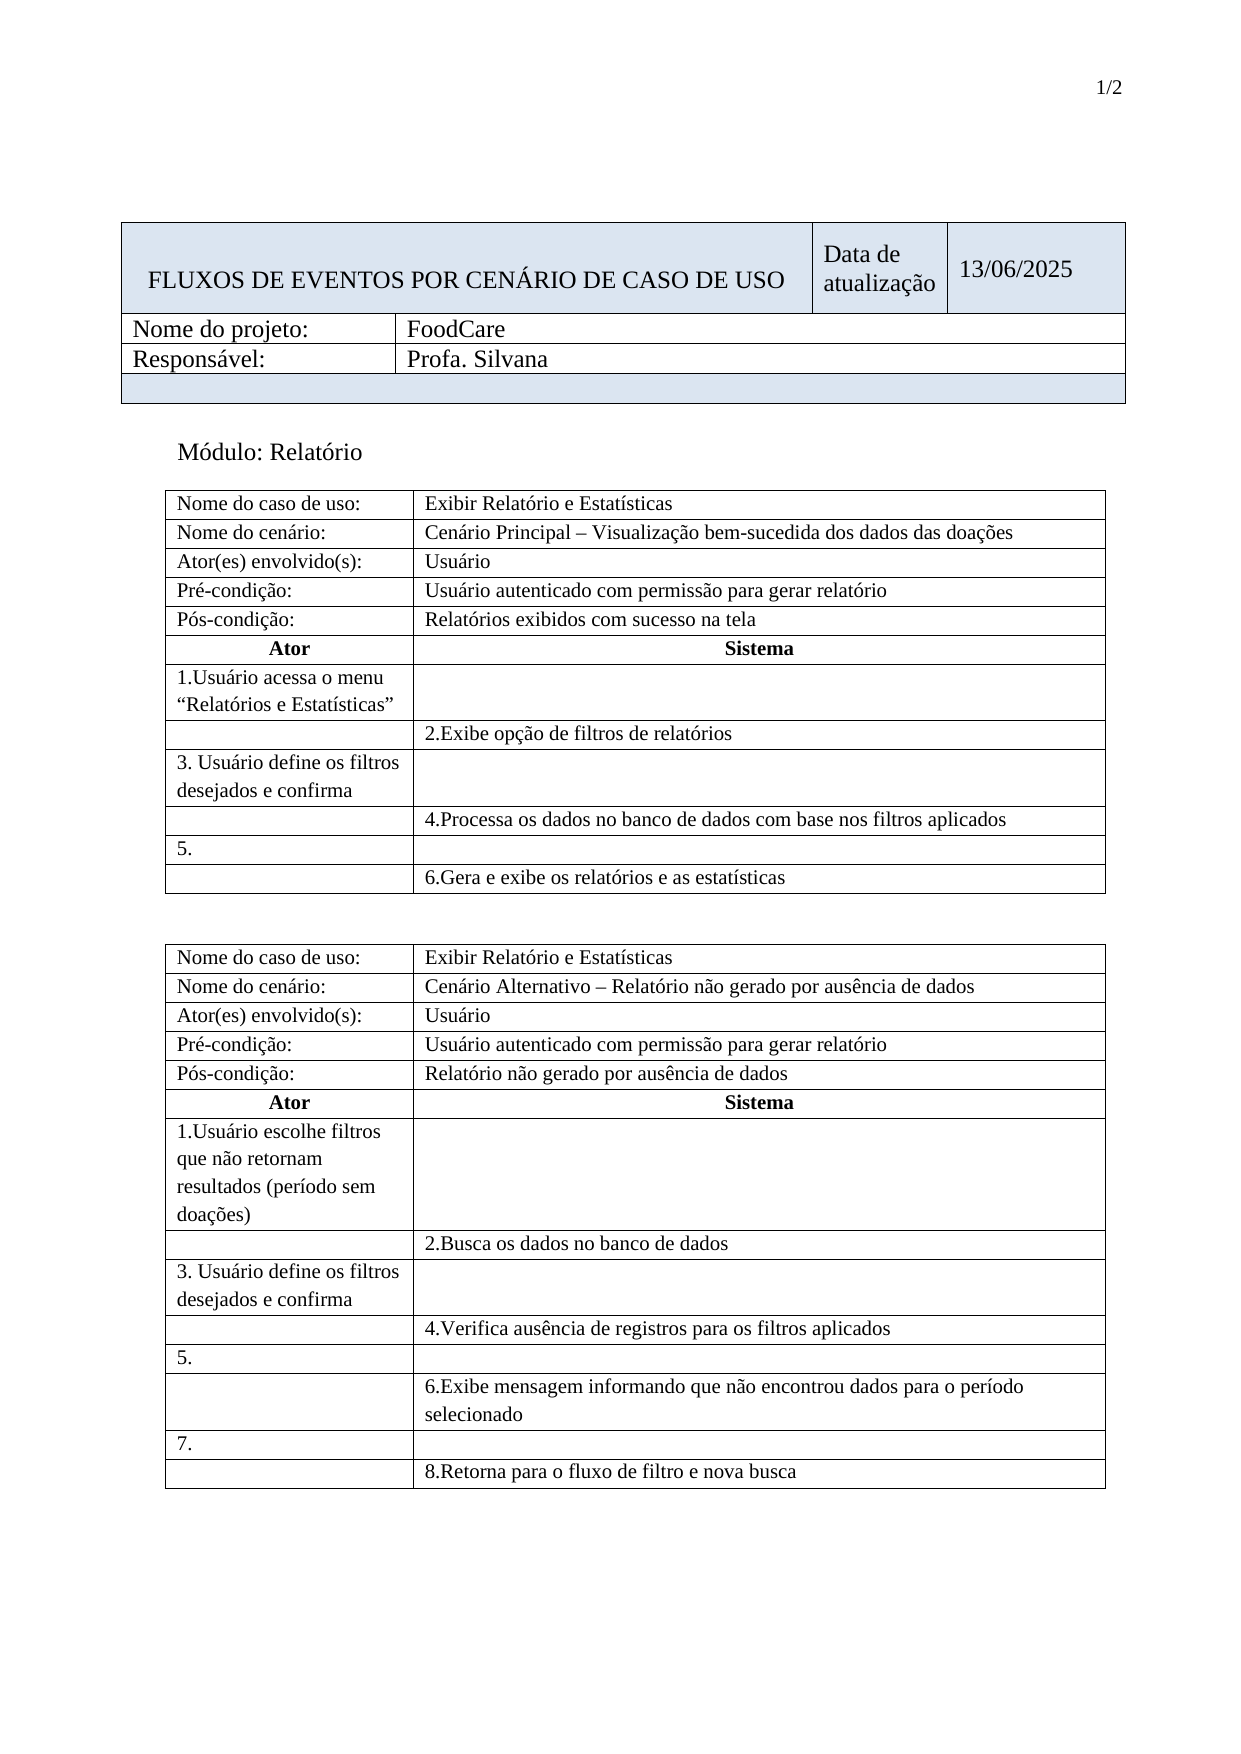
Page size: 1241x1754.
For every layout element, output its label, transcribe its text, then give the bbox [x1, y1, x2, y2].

table_cell Pré-condição: [166, 578, 413, 606]
table_cell 1.Usuário escolhe filtros que não retornam resultados (período sem doações) [166, 1119, 413, 1229]
table_cell Ator(es) envolvido(s): [166, 1003, 413, 1031]
table_cell Nome do projeto: [122, 314, 395, 343]
table_cell Relatório não gerado por ausência de dados [414, 1061, 1105, 1089]
table_cell [414, 1260, 1105, 1315]
table_cell Pós-condição: [166, 607, 413, 635]
table_cell Sistema [414, 1090, 1105, 1118]
table_cell [414, 665, 1105, 720]
table_cell [166, 865, 413, 893]
table_cell Usuário autenticado com permissão para gerar relatório [414, 1032, 1105, 1060]
table_cell FoodCare [396, 314, 1125, 343]
table_cell 3. Usuário define os filtros desejados e confirma [166, 1260, 413, 1315]
table_header 13/06/2025 [948, 223, 1125, 313]
table_cell 2.Exibe opção de filtros de relatórios [414, 721, 1105, 749]
table_cell [414, 836, 1105, 864]
table_cell Ator(es) envolvido(s): [166, 549, 413, 577]
table_cell 5. [166, 1345, 413, 1373]
table_header Nome do caso de uso: [166, 945, 413, 973]
table_cell [166, 721, 413, 749]
table_cell Usuário [414, 1003, 1105, 1031]
table_cell Nome do cenário: [166, 520, 413, 548]
table_cell Usuário [414, 549, 1105, 577]
table_header Nome do caso de uso: [166, 491, 413, 519]
table_cell 2.Busca os dados no banco de dados [414, 1231, 1105, 1258]
table_cell Relatórios exibidos com sucesso na tela [414, 607, 1105, 635]
table_cell 1.Usuário acessa o menu “Relatórios e Estatísticas” [166, 665, 413, 720]
table_cell Usuário autenticado com permissão para gerar relatório [414, 578, 1105, 606]
table_cell Nome do cenário: [166, 974, 413, 1002]
table_cell 4.Verifica ausência de registros para os filtros aplicados [414, 1316, 1105, 1344]
table_cell [414, 1345, 1105, 1373]
table_header Data de atualização [813, 223, 947, 313]
table_cell 8.Retorna para o fluxo de filtro e nova busca [414, 1460, 1105, 1487]
table_cell [414, 1431, 1105, 1458]
table_cell 3. Usuário define os filtros desejados e confirma [166, 750, 413, 806]
table_header Exibir Relatório e Estatísticas [414, 945, 1105, 973]
table_header FLUXOS DE EVENTOS POR CENÁRIO DE CASO DE USO [122, 223, 812, 313]
table_cell Pré-condição: [166, 1032, 413, 1060]
table_cell 7. [166, 1431, 413, 1458]
table_cell [166, 1316, 413, 1344]
table_cell [166, 1374, 413, 1429]
table_cell Ator [166, 636, 413, 664]
table_cell Sistema [414, 636, 1105, 664]
table_cell 4.Processa os dados no banco de dados com base nos filtros aplicados [414, 807, 1105, 835]
table_cell Pós-condição: [166, 1061, 413, 1089]
table_cell Cenário Principal – Visualização bem-sucedida dos dados das doações [414, 520, 1105, 548]
table_cell 6.Gera e exibe os relatórios e as estatísticas [414, 865, 1105, 893]
table_header Exibir Relatório e Estatísticas [414, 491, 1105, 519]
table_cell [166, 807, 413, 835]
table_cell Cenário Alternativo – Relatório não gerado por ausência de dados [414, 974, 1105, 1002]
table_cell Ator [166, 1090, 413, 1118]
table_cell [166, 1460, 413, 1487]
table_cell 5. [166, 836, 413, 864]
text Módulo: Relatório [177, 437, 1122, 465]
table_cell Profa. Silvana [396, 344, 1125, 373]
table_cell [414, 1119, 1105, 1229]
table_cell 6.Exibe mensagem informando que não encontrou dados para o período selecionado [414, 1374, 1105, 1429]
table_cell [414, 750, 1105, 806]
table_cell [122, 374, 1125, 403]
table_cell [166, 1231, 413, 1258]
table_cell Responsável: [122, 344, 395, 373]
